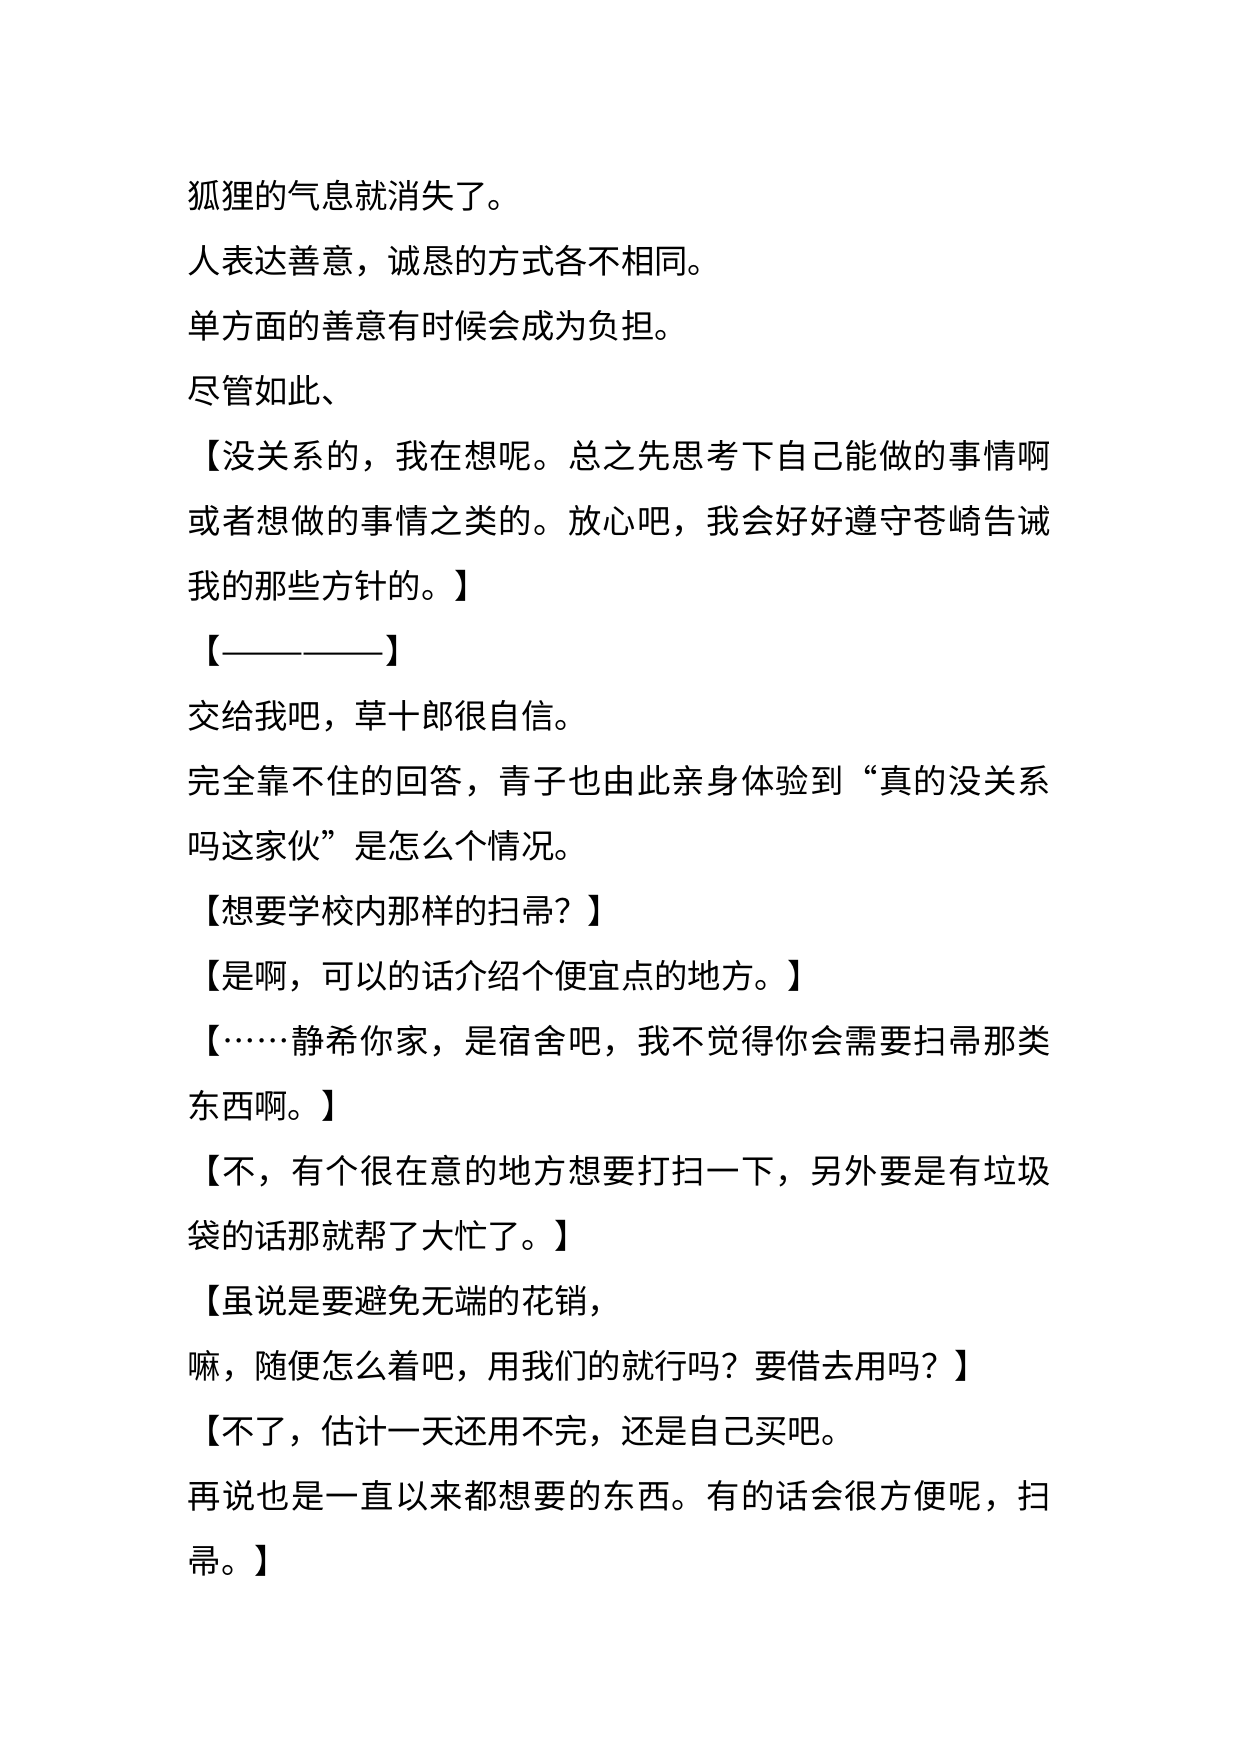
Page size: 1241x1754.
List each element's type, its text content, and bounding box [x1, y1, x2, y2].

text 【想要学校内那样的扫帚？】 [187, 877, 1053, 942]
text 再说也是一直以来都想要的东西。有的话会很方便呢，扫帚。】 [187, 1462, 1053, 1592]
text 完全靠不住的回答，青子也由此亲身体验到“真的没关系吗这家伙”是怎么个情况。 [187, 747, 1053, 877]
text 【——————】 [187, 617, 1053, 682]
text 嘛，随便怎么着吧，用我们的就行吗？要借去用吗？】 [187, 1332, 1053, 1397]
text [187, 162, 1053, 227]
text 【不了，估计一天还用不完，还是自己买吧。 [187, 1397, 1053, 1462]
text 尽管如此、 [187, 357, 1053, 422]
text 【是啊，可以的话介绍个便宜点的地方。】 [187, 942, 1053, 1007]
text 【不，有个很在意的地方想要打扫一下，另外要是有垃圾袋的话那就帮了大忙了。】 [187, 1137, 1053, 1267]
text 单方面的善意有时候会成为负担。 [187, 292, 1053, 357]
text 【没关系的，我在想呢。总之先思考下自己能做的事情啊，或者想做的事情之类的。放心吧，我会好好遵守苍崎告诫我的那些方针的。】 [187, 422, 1053, 617]
text 人表达善意，诚恳的方式各不相同。 [187, 227, 1053, 292]
text 【……静希你家，是宿舍吧，我不觉得你会需要扫帚那类东西啊。】 [187, 1007, 1053, 1137]
text 【虽说是要避免无端的花销， [187, 1267, 1053, 1332]
text 交给我吧，草十郎很自信。 [187, 682, 1053, 747]
